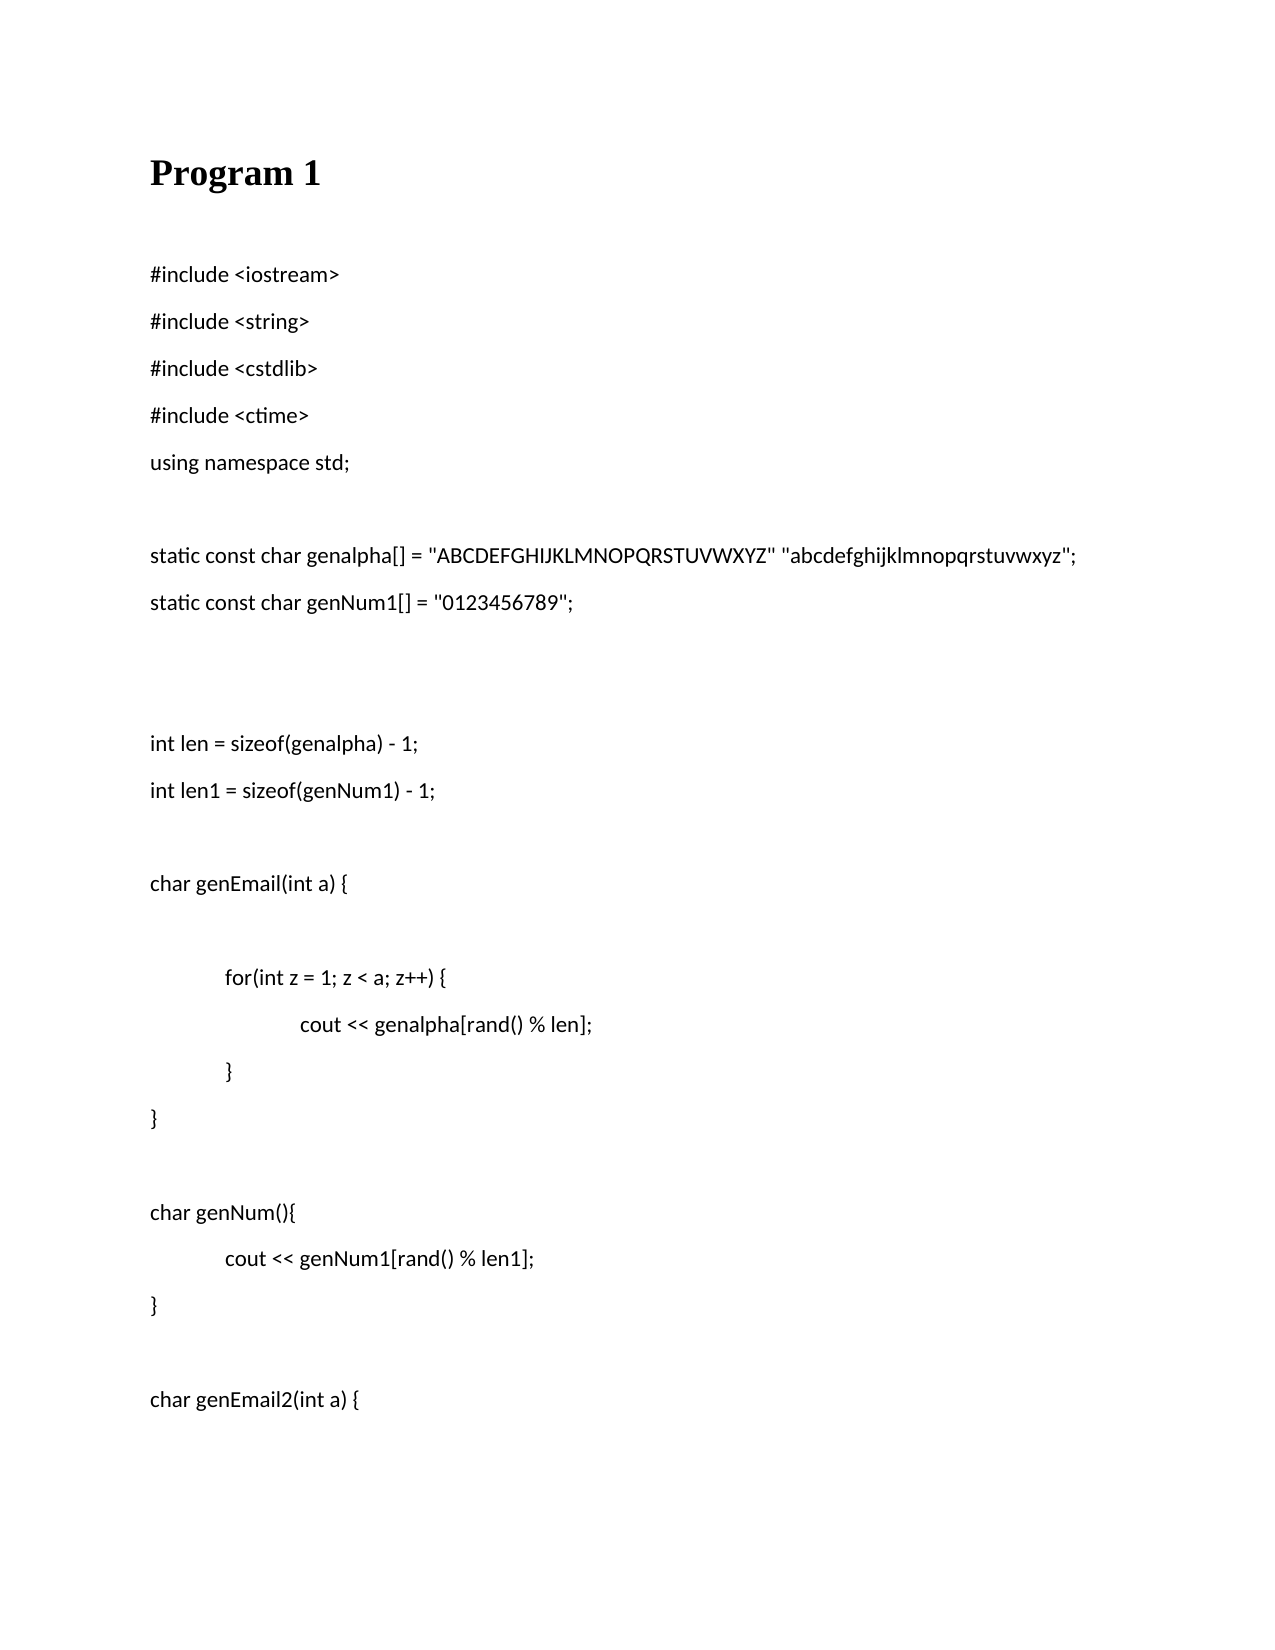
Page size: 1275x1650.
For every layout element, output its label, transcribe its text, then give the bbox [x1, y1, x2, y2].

text } [150, 1291, 1125, 1319]
text } [150, 1057, 1125, 1085]
text Program 1 [150, 150, 1125, 193]
text #include <cstdlib> [150, 354, 1125, 382]
text #include <iostream> [150, 260, 1125, 288]
text } [150, 1104, 1125, 1132]
text static const char genNum1[] = "0123456789"; [150, 588, 1125, 616]
text cout << genNum1[rand() % len1]; [150, 1244, 1125, 1272]
text char genEmail2(int a) { [150, 1385, 1125, 1413]
text static const char genalpha[] = "ABCDEFGHIJKLMNOPQRSTUVWXYZ" "abcdefghijklmnopqrstuvwxyz"; [150, 541, 1125, 569]
text char genEmail(int a) { [150, 869, 1125, 897]
text char genNum(){ [150, 1198, 1125, 1226]
text #include <ctime> [150, 401, 1125, 429]
text #include <string> [150, 307, 1125, 335]
text int len = sizeof(genalpha) - 1; [150, 729, 1125, 757]
text int len1 = sizeof(genNum1) - 1; [150, 776, 1125, 804]
text using namespace std; [150, 448, 1125, 476]
text for(int z = 1; z < a; z++) { [150, 963, 1125, 991]
text cout << genalpha[rand() % len]; [150, 1010, 1125, 1038]
